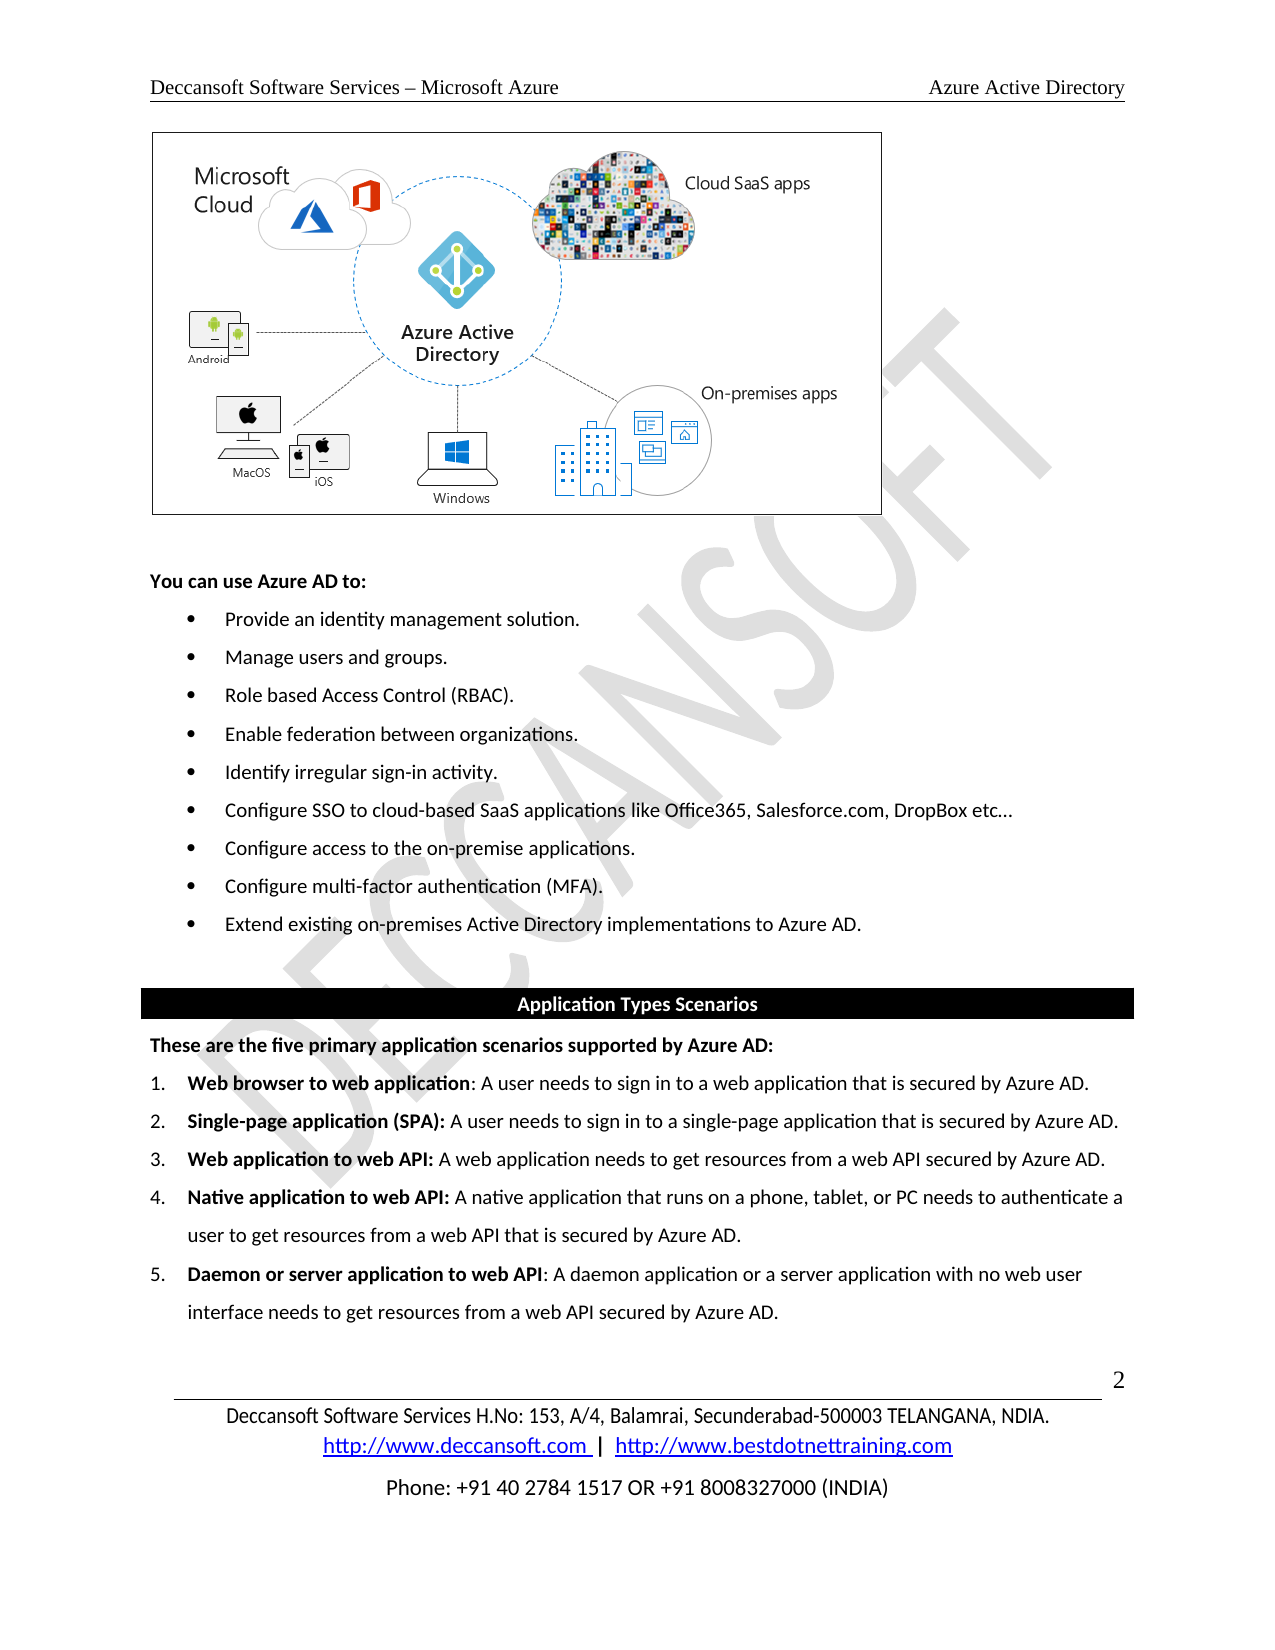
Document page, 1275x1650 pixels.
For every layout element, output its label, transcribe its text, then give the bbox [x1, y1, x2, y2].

list Web application to web API: A web application needs to get resources from a web API secured by Azure AD. [150, 1146, 1125, 1172]
list Enable federation between organizations. [187, 721, 1125, 746]
picture [150, 131, 883, 516]
list Configure access to the on-premise applications. [187, 835, 1125, 861]
text You can use Azure AD to: [150, 568, 1125, 594]
list Provide an identity management solution. [187, 606, 1125, 632]
text These are the five primary application scenarios supported by Azure AD: [150, 1032, 1125, 1057]
list Web browser to web application: A user needs to sign in to a web application that is secured by Azure AD. [150, 1070, 1125, 1096]
text Application Types Scenarios [142, 989, 1133, 1018]
list Role based Access Control (RBAC). [187, 683, 1125, 708]
list Manage users and groups. [187, 644, 1125, 670]
list Configure multi-factor authentication (MFA). [187, 873, 1125, 899]
list Single-page application (SPA): A user needs to sign in to a single-page application that is secured by Azure AD. [150, 1108, 1125, 1134]
list Identify irregular sign-in activity. [187, 759, 1125, 784]
list Extend existing on-premises Active Directory implementations to Azure AD. [187, 911, 1125, 937]
list Native application to web API: A native application that runs on a phone, tablet, or PC needs to authenticate a user to get resources from a web API that is secured by Azure AD. [150, 1184, 1125, 1248]
list Daemon or server application to web API: A daemon application or a server application with no web user interface needs to get resources from a web API secured by Azure AD. [150, 1261, 1125, 1324]
list Configure SSO to cloud-based SaaS applications like Office365, Salesforce.com, DropBox etc… [187, 797, 1125, 822]
